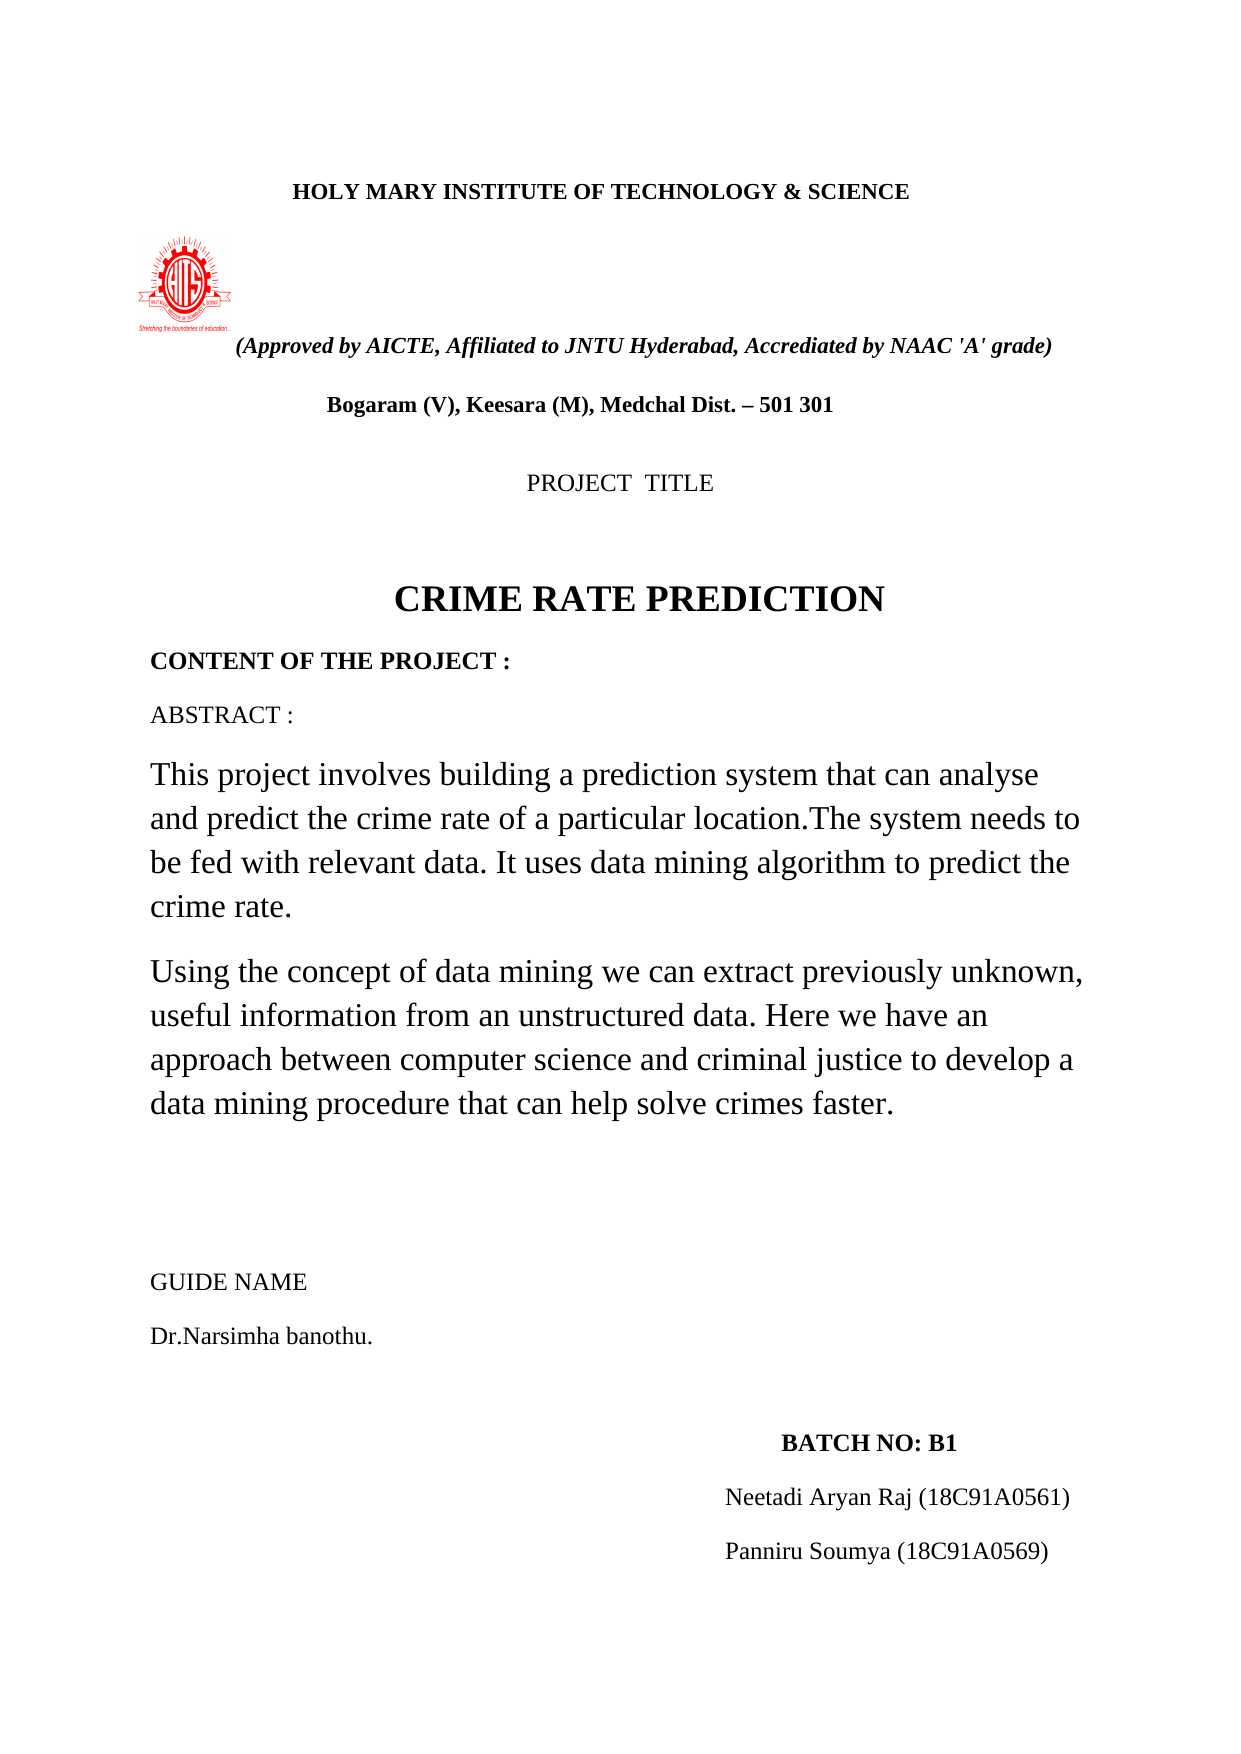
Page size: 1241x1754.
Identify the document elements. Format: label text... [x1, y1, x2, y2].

text Neetadi Aryan Raj (18C91A0561) [150, 1482, 1090, 1511]
text Panniru Soumya (18C91A0569) [150, 1536, 1090, 1565]
text BATCH NO: B1 [150, 1428, 1090, 1457]
table_header [161, 150, 1240, 332]
text Using the concept of data mining we can extract previously unknown, useful information from an unstructured data. Here we have an approach between computer science and criminal justice to develop a data mining procedure that can help solve crimes faster. [150, 951, 1090, 1122]
text GUIDE NAME [150, 1267, 1090, 1296]
table_cell (Approved by AICTE, Affiliated to JNTU Hyderabad, Accrediated by NAAC 'A' grade) [161, 332, 1240, 384]
text ABSTRACT : [150, 700, 1090, 729]
text PROJECT TITLE [150, 468, 1090, 497]
text CONTENT OF THE PROJECT : [150, 646, 1090, 675]
text CRIME RATE PREDICTION [150, 576, 1090, 619]
table_cell Bogaram (V), Keesara (M), Medchal Dist. – 501 301 [161, 384, 1240, 417]
text Dr.Narsimha banothu. [150, 1321, 1090, 1349]
text This project involves building a prediction system that can analyse and predict the crime rate of a particular location.The system needs to be fed with relevant data. It uses data mining algorithm to predict the crime rate. [150, 754, 1090, 924]
picture [138, 236, 231, 332]
